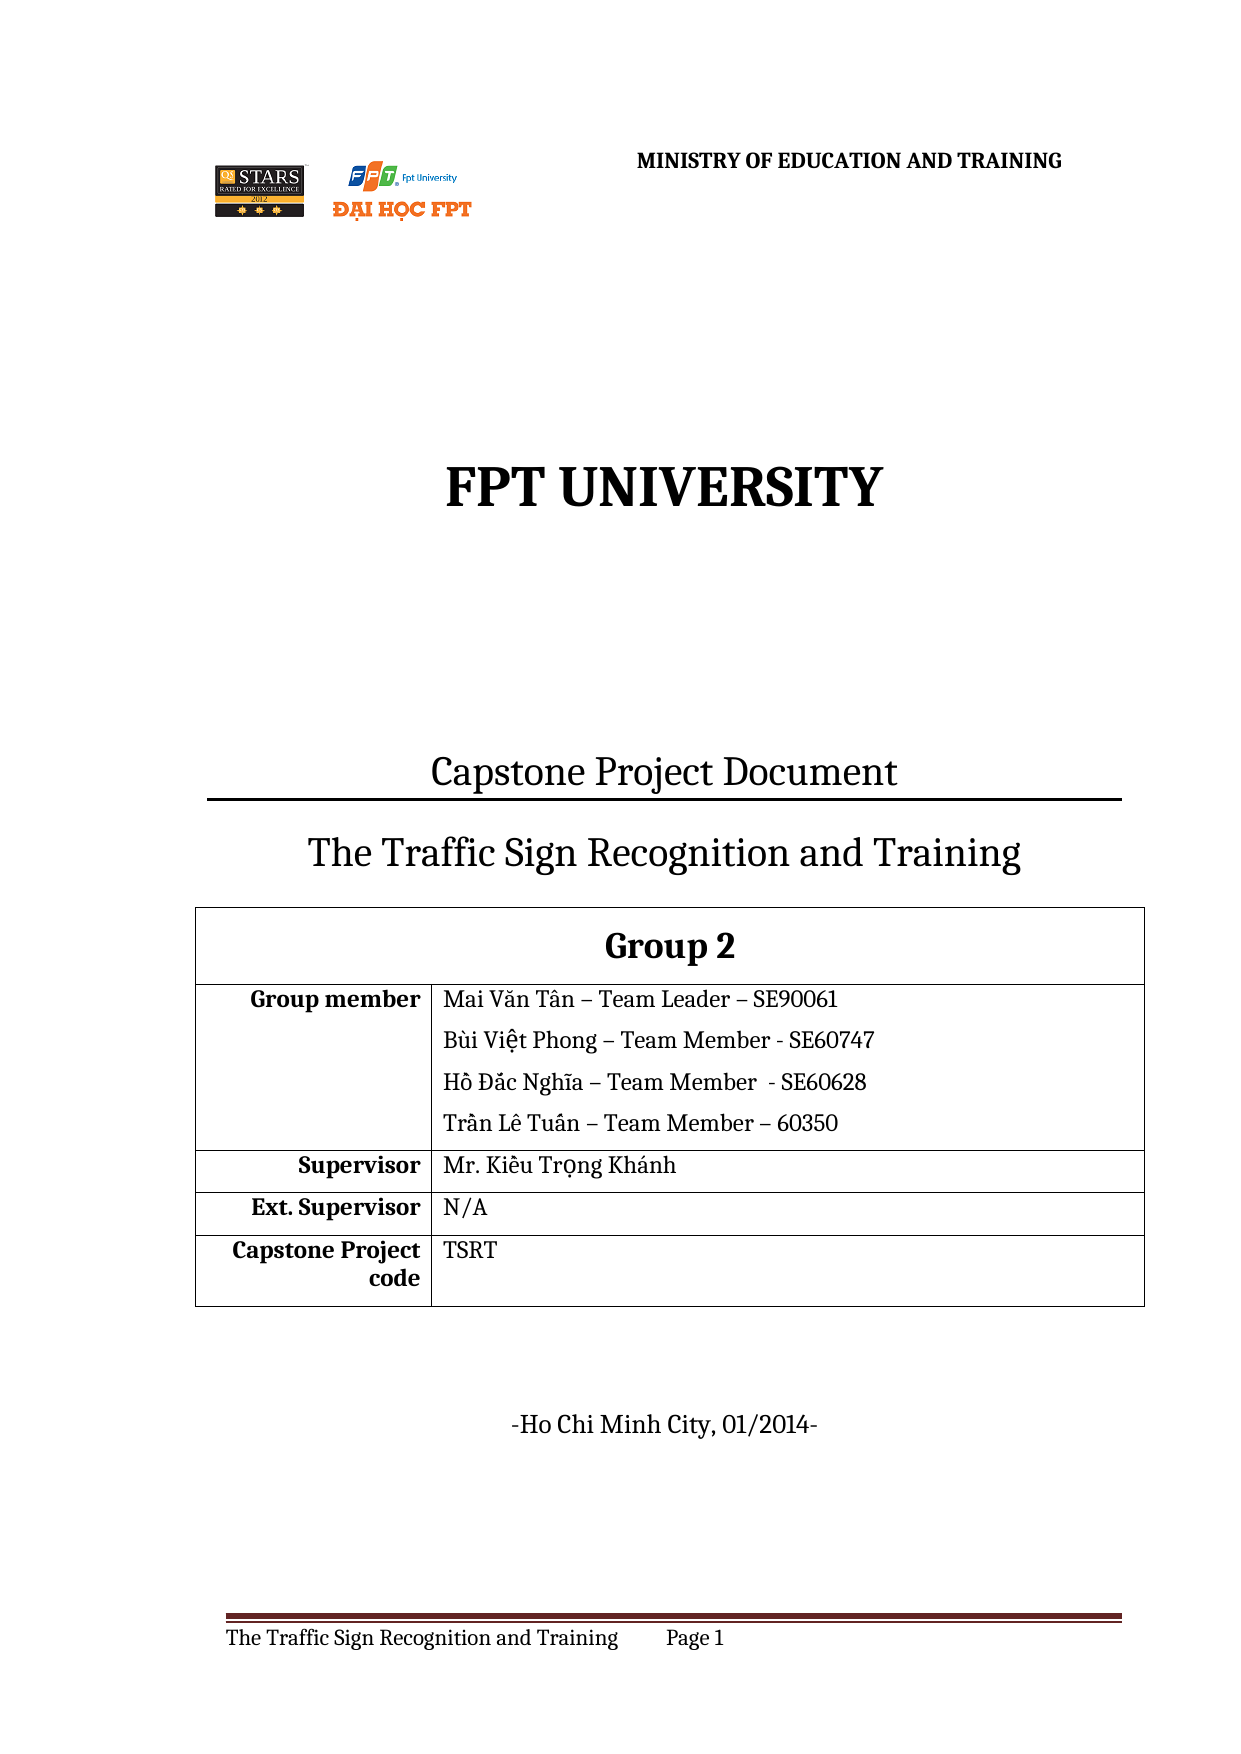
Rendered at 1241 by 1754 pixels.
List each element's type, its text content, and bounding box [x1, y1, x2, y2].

table_cell Ext. Supervisor [196, 1193, 431, 1234]
table_cell Mr. Kiều Trọng Khánh [432, 1151, 1144, 1192]
picture [206, 150, 485, 227]
text -Ho Chi Minh City, 01/2014- [207, 1409, 1122, 1440]
text Capstone Project Document [207, 748, 1122, 798]
table_cell Capstone Project code [196, 1236, 431, 1306]
table_cell N/A [432, 1193, 1144, 1234]
table_cell Mai Văn Tân – Team Leader – SE90061 Bùi Việt Phong – Team Member - SE60747 Hồ Đắc Nghĩa – Team Member - SE60628 Trần Lê Tuấn – Team Member – 60350 [432, 985, 1144, 1150]
table_header Group 2 [196, 908, 1144, 984]
text FPT UNIVERSITY [207, 454, 1122, 521]
table_cell Supervisor [196, 1151, 431, 1192]
text The Traffic Sign Recognition and Training [207, 829, 1122, 877]
table_cell Group member [196, 985, 431, 1150]
text MINISTRY OF EDUCATION AND TRAINING [561, 148, 1122, 174]
table_cell TSRT [432, 1236, 1144, 1306]
